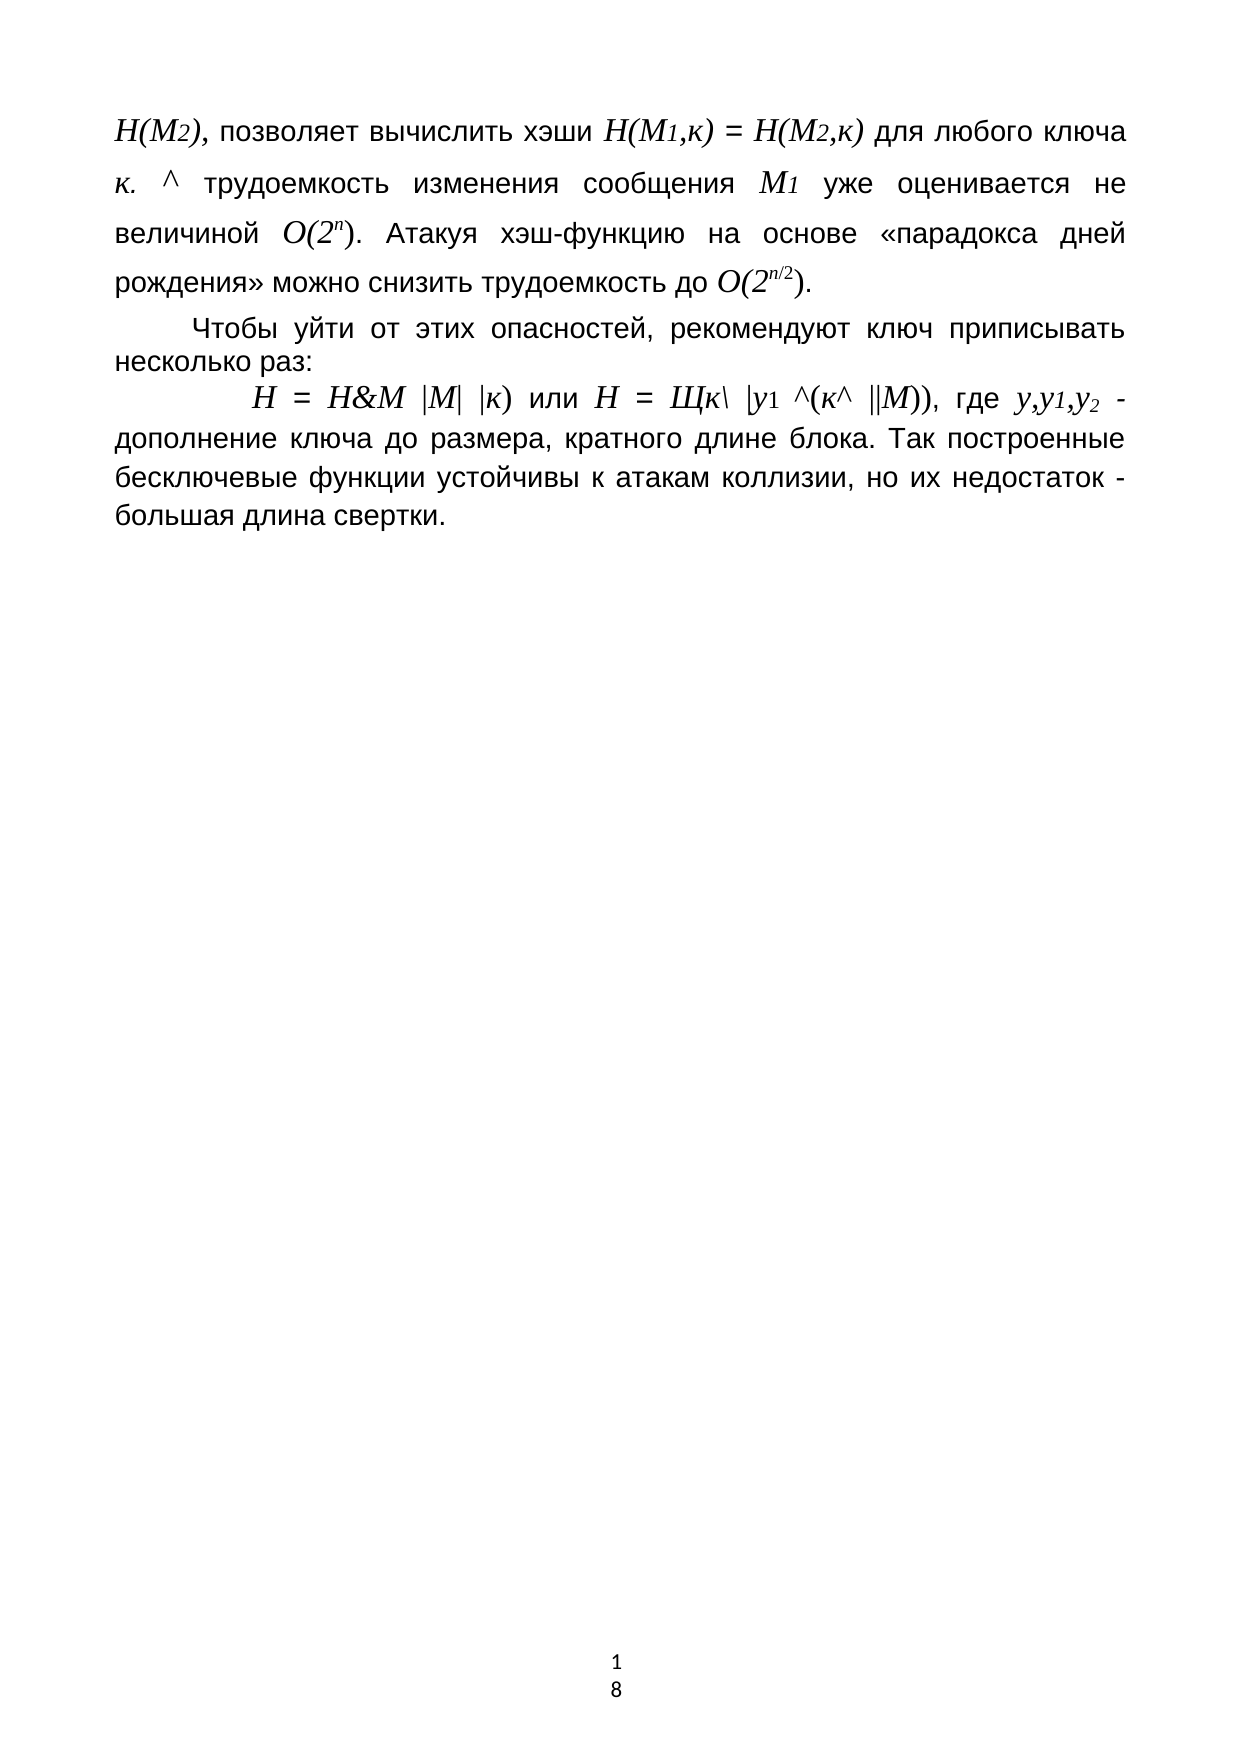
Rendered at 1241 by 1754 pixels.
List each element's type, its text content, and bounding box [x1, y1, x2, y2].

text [114, 110, 1126, 300]
text H = H&M |M| |к) или H = Щк\ |у1 ^(к^ ||M)), где у,у1,у2 - дополнение ключа до размера, кратного длине блока. Так построенные бесключевые функции устойчивы к атакам коллизии, но их недостаток - большая длина свертки. [114, 378, 1126, 532]
text Чтобы уйти от этих опасностей, рекомендуют ключ приписывать несколько раз: [114, 311, 1126, 378]
